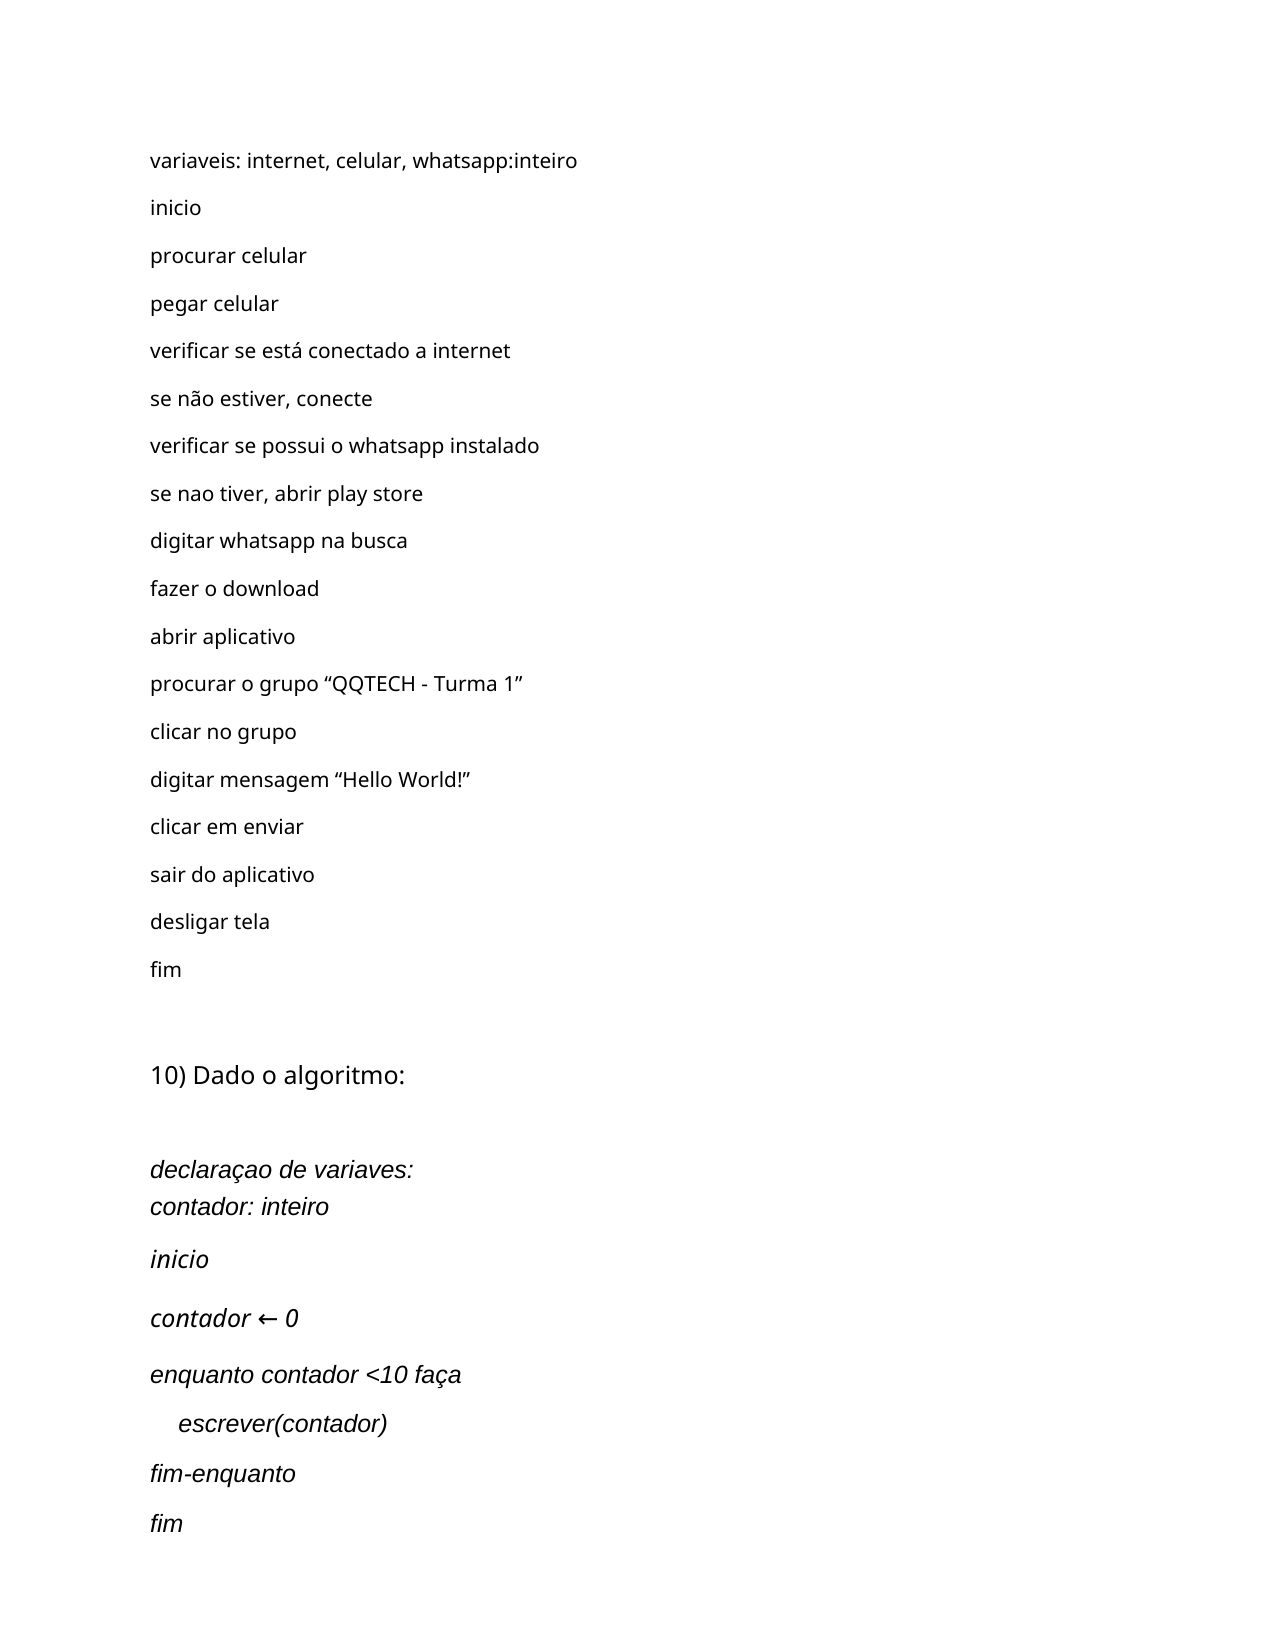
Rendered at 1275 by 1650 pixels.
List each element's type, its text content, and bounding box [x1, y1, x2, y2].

text fim-enquanto fim [150, 1459, 317, 1538]
text verificar se está conectado a internet [150, 336, 1109, 365]
text pegar celular [150, 289, 1109, 317]
text digitar whatsapp na busca [150, 527, 1109, 555]
text procurar celular [150, 241, 1109, 269]
text abrir aplicativo [150, 622, 1109, 650]
text variaveis: internet, celular, whatsapp:inteiro [150, 146, 1109, 174]
text desligar tela [150, 907, 1109, 936]
text enquanto contador <10 faça escrever(contador) [150, 1360, 485, 1438]
text se não estiver, conecte [150, 384, 1109, 412]
text inicio [150, 193, 1109, 222]
text clicar no grupo [150, 717, 1109, 746]
text fim [150, 955, 1109, 983]
text procurar o grupo “QQTECH - Turma 1” [150, 669, 1109, 698]
text digitar mensagem “Hello World!” [150, 765, 1109, 793]
text se nao tiver, abrir play store [150, 479, 1109, 507]
text verificar se possui o whatsapp instalado [150, 431, 1109, 460]
text sair do aplicativo [150, 860, 1109, 888]
text clicar em enviar [150, 812, 1109, 841]
text fazer o download [150, 574, 1109, 603]
text declaraçao de variaves: contador: inteiro [150, 1155, 439, 1221]
text 10) Dado o algoritmo: [150, 1057, 1135, 1091]
